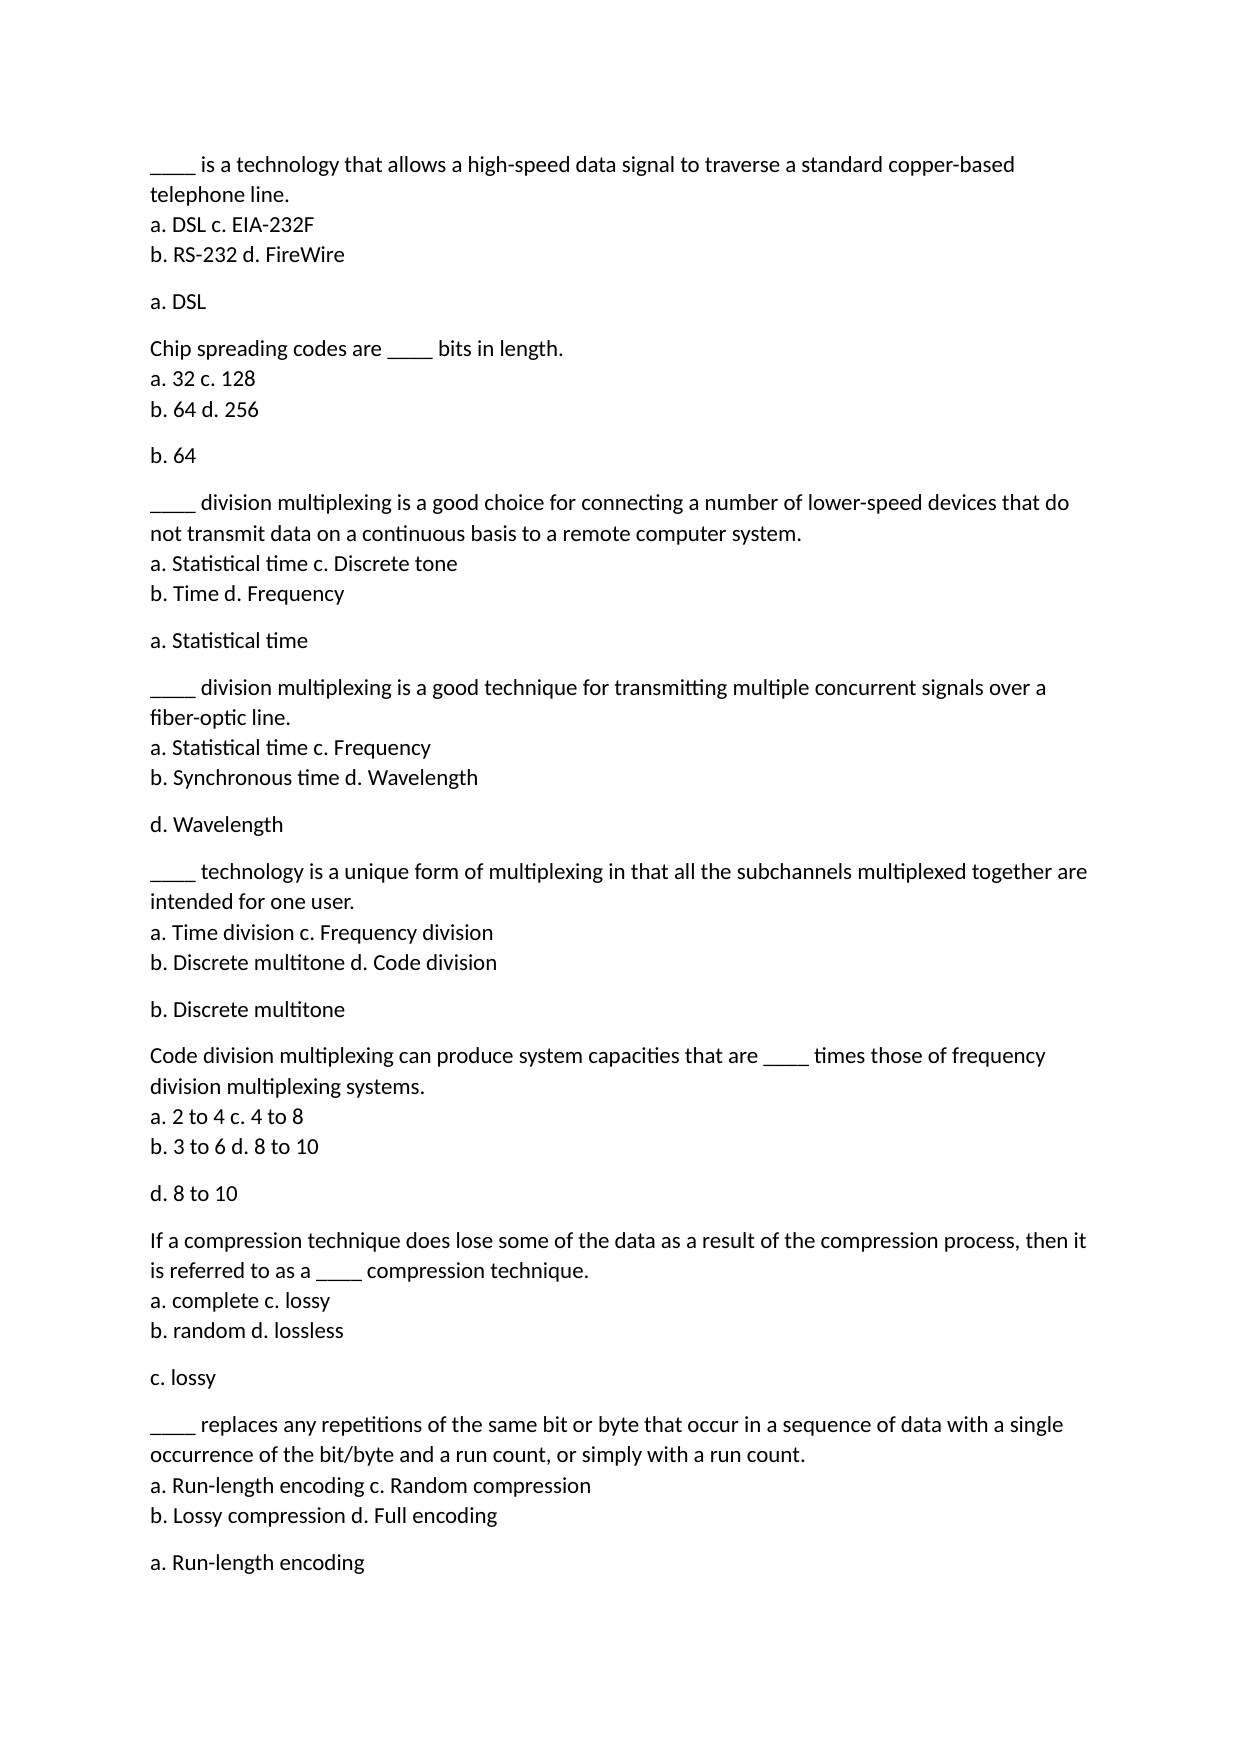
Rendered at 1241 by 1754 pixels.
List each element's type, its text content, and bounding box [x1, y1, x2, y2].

text d. 8 to 10 [150, 1179, 1090, 1207]
text d. Wavelength [150, 810, 1090, 838]
text Chip spreading codes are ____ bits in length. a. 32 c. 128 b. 64 d. 256 [150, 334, 1090, 423]
text a. DSL [150, 287, 1090, 316]
text ____ technology is a unique form of multiplexing in that all the subchannels multiplexed together are intended for one user. a. Time division c. Frequency division b. Discrete multitone d. Code division [150, 857, 1090, 976]
text Code division multiplexing can produce system capacities that are ____ times those of frequency division multiplexing systems. a. 2 to 4 c. 4 to 8 b. 3 to 6 d. 8 to 10 [150, 1042, 1090, 1160]
text c. lossy [150, 1363, 1090, 1392]
text ____ replaces any repetitions of the same bit or byte that occur in a sequence of data with a single occurrence of the bit/byte and a run count, or simply with a run count. a. Run-length encoding c. Random compression b. Lossy compression d. Full encoding [150, 1410, 1090, 1529]
text If a compression technique does lose some of the data as a result of the compression process, then it is referred to as a ____ compression technique. a. complete c. lossy b. random d. lossless [150, 1226, 1090, 1345]
text a. Run-length encoding [150, 1548, 1090, 1576]
text b. Discrete multitone [150, 995, 1090, 1023]
text a. Statistical time [150, 626, 1090, 654]
text ____ is a technology that allows a high-speed data signal to traverse a standard copper-based telephone line. a. DSL c. EIA-232F b. RS-232 d. FireWire [150, 150, 1090, 269]
text ____ division multiplexing is a good technique for transmitting multiple concurrent signals over a fiber-optic line. a. Statistical time c. Frequency b. Synchronous time d. Wavelength [150, 673, 1090, 792]
text b. 64 [150, 442, 1090, 470]
text ____ division multiplexing is a good choice for connecting a number of lower-speed devices that do not transmit data on a continuous basis to a remote computer system. a. Statistical time c. Discrete tone b. Time d. Frequency [150, 488, 1090, 607]
